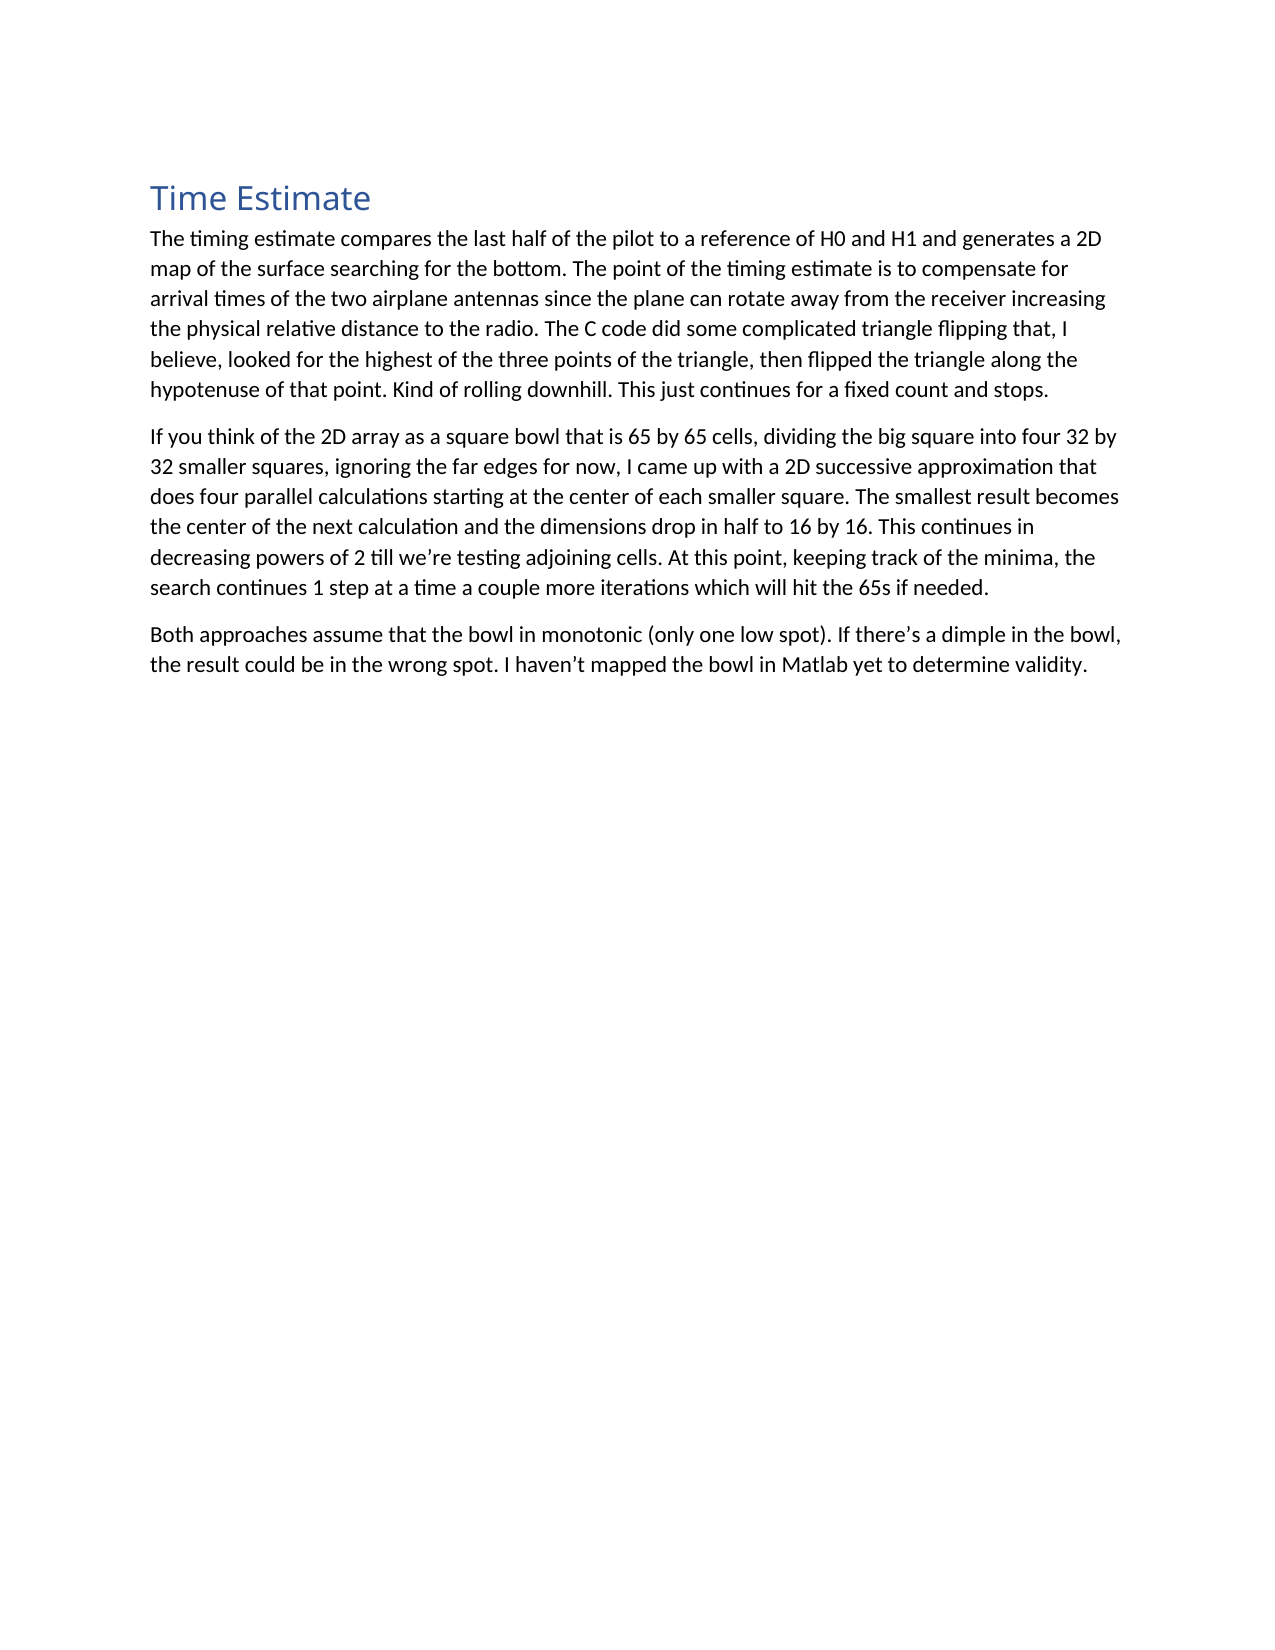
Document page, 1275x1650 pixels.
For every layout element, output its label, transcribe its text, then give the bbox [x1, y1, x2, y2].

text The timing estimate compares the last half of the pilot to a reference of H0 and H1 and generates a 2D map of the surface searching for the bottom. The point of the timing estimate is to compensate for arrival times of the two airplane antennas since the plane can rotate away from the receiver increasing the physical relative distance to the radio. The C code did some complicated triangle flipping that, I believe, looked for the highest of the three points of the triangle, then flipped the triangle along the hypotenuse of that point. Kind of rolling downhill. This just continues for a fixed count and stops. [150, 224, 1125, 403]
subtitle Time Estimate [150, 175, 1125, 220]
text If you think of the 2D array as a square bowl that is 65 by 65 cells, dividing the big square into four 32 by 32 smaller squares, ignoring the far edges for now, I came up with a 2D successive approximation that does four parallel calculations starting at the center of each smaller square. The smallest result becomes the center of the next calculation and the dimensions drop in half to 16 by 16. This continues in decreasing powers of 2 till we’re testing adjoining cells. At this point, keeping track of the minima, the search continues 1 step at a time a couple more iterations which will hit the 65s if needed. [150, 422, 1125, 601]
text Both approaches assume that the bowl in monotonic (only one low spot). If there’s a dimple in the bowl, the result could be in the wrong spot. I haven’t mapped the bowl in Matlab yet to determine validity. [150, 620, 1125, 678]
